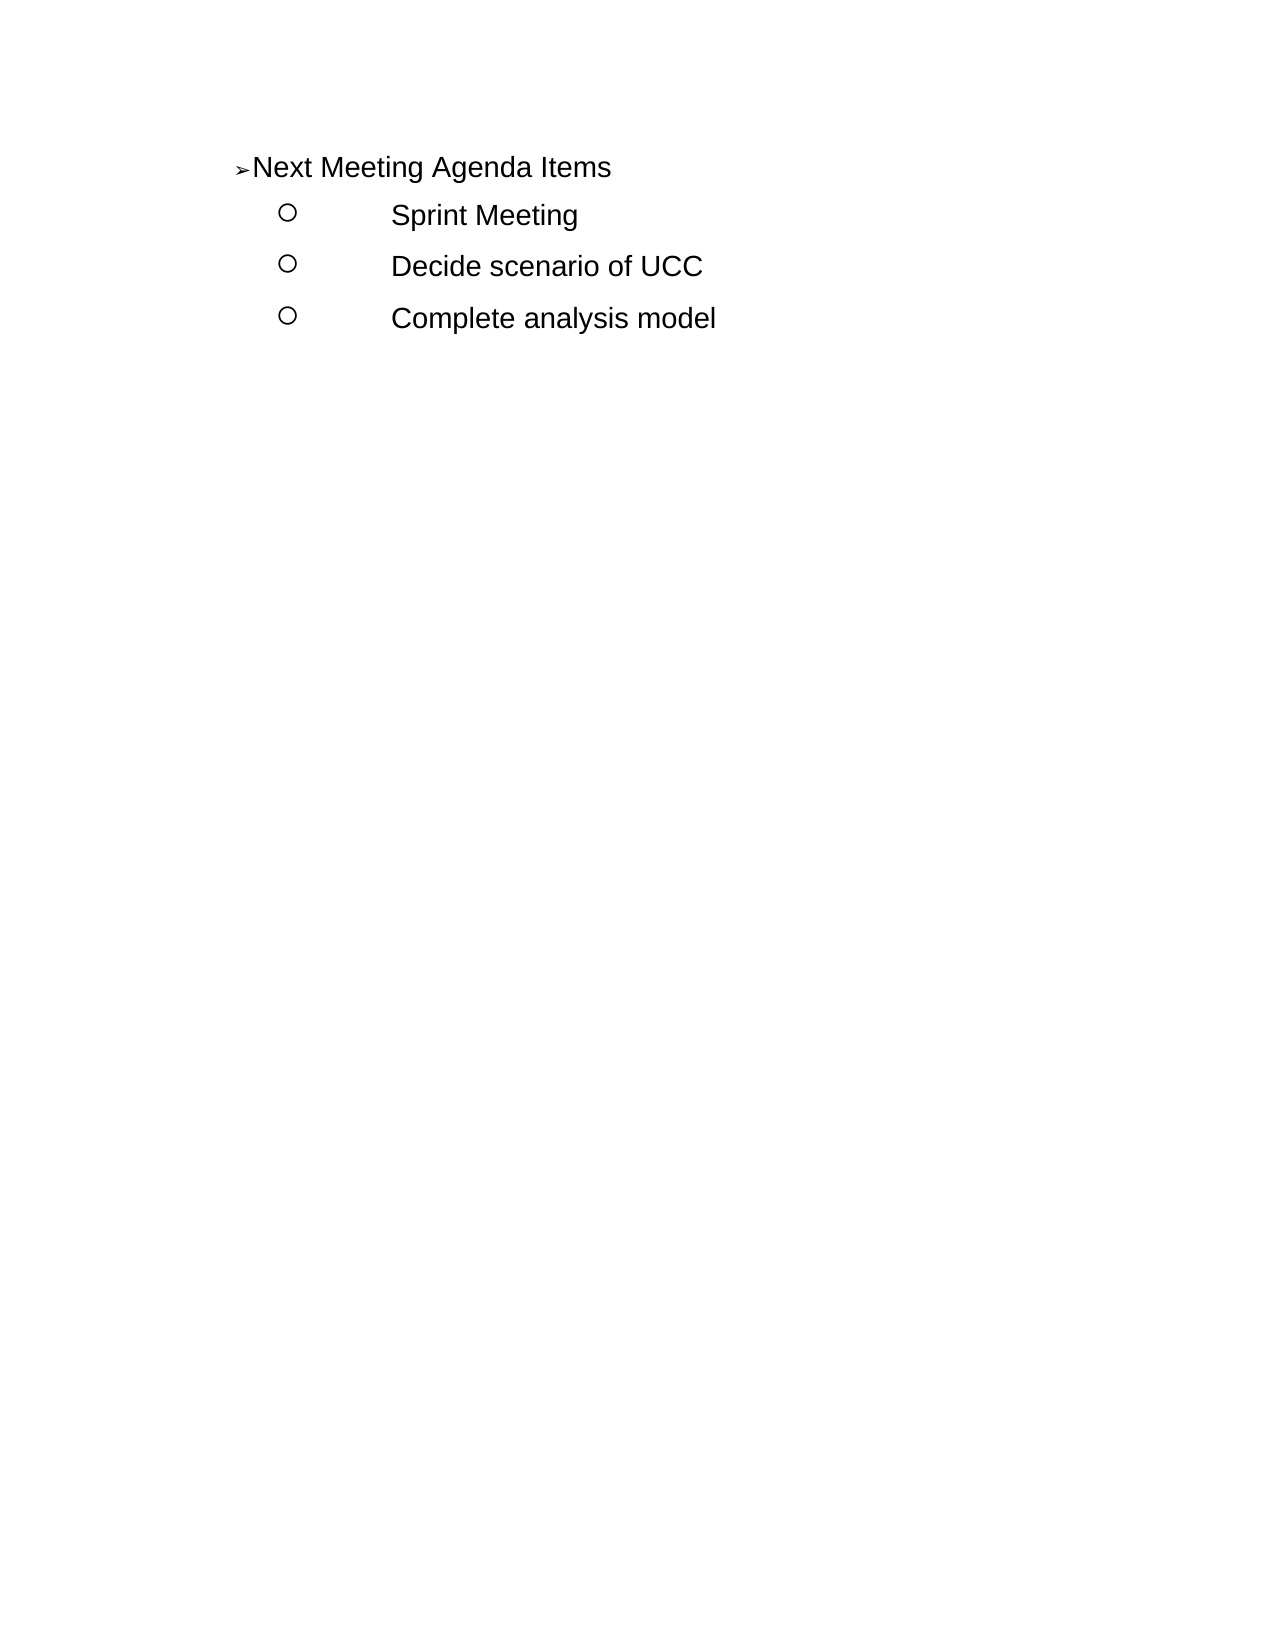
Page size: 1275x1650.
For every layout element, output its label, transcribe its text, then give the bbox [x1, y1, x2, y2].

list Decide scenario of UCC [275, 238, 1125, 286]
list Next Meeting Agenda Items [233, 150, 1125, 183]
list Sprint Meeting [275, 186, 1125, 234]
list Complete analysis model [275, 289, 1125, 337]
